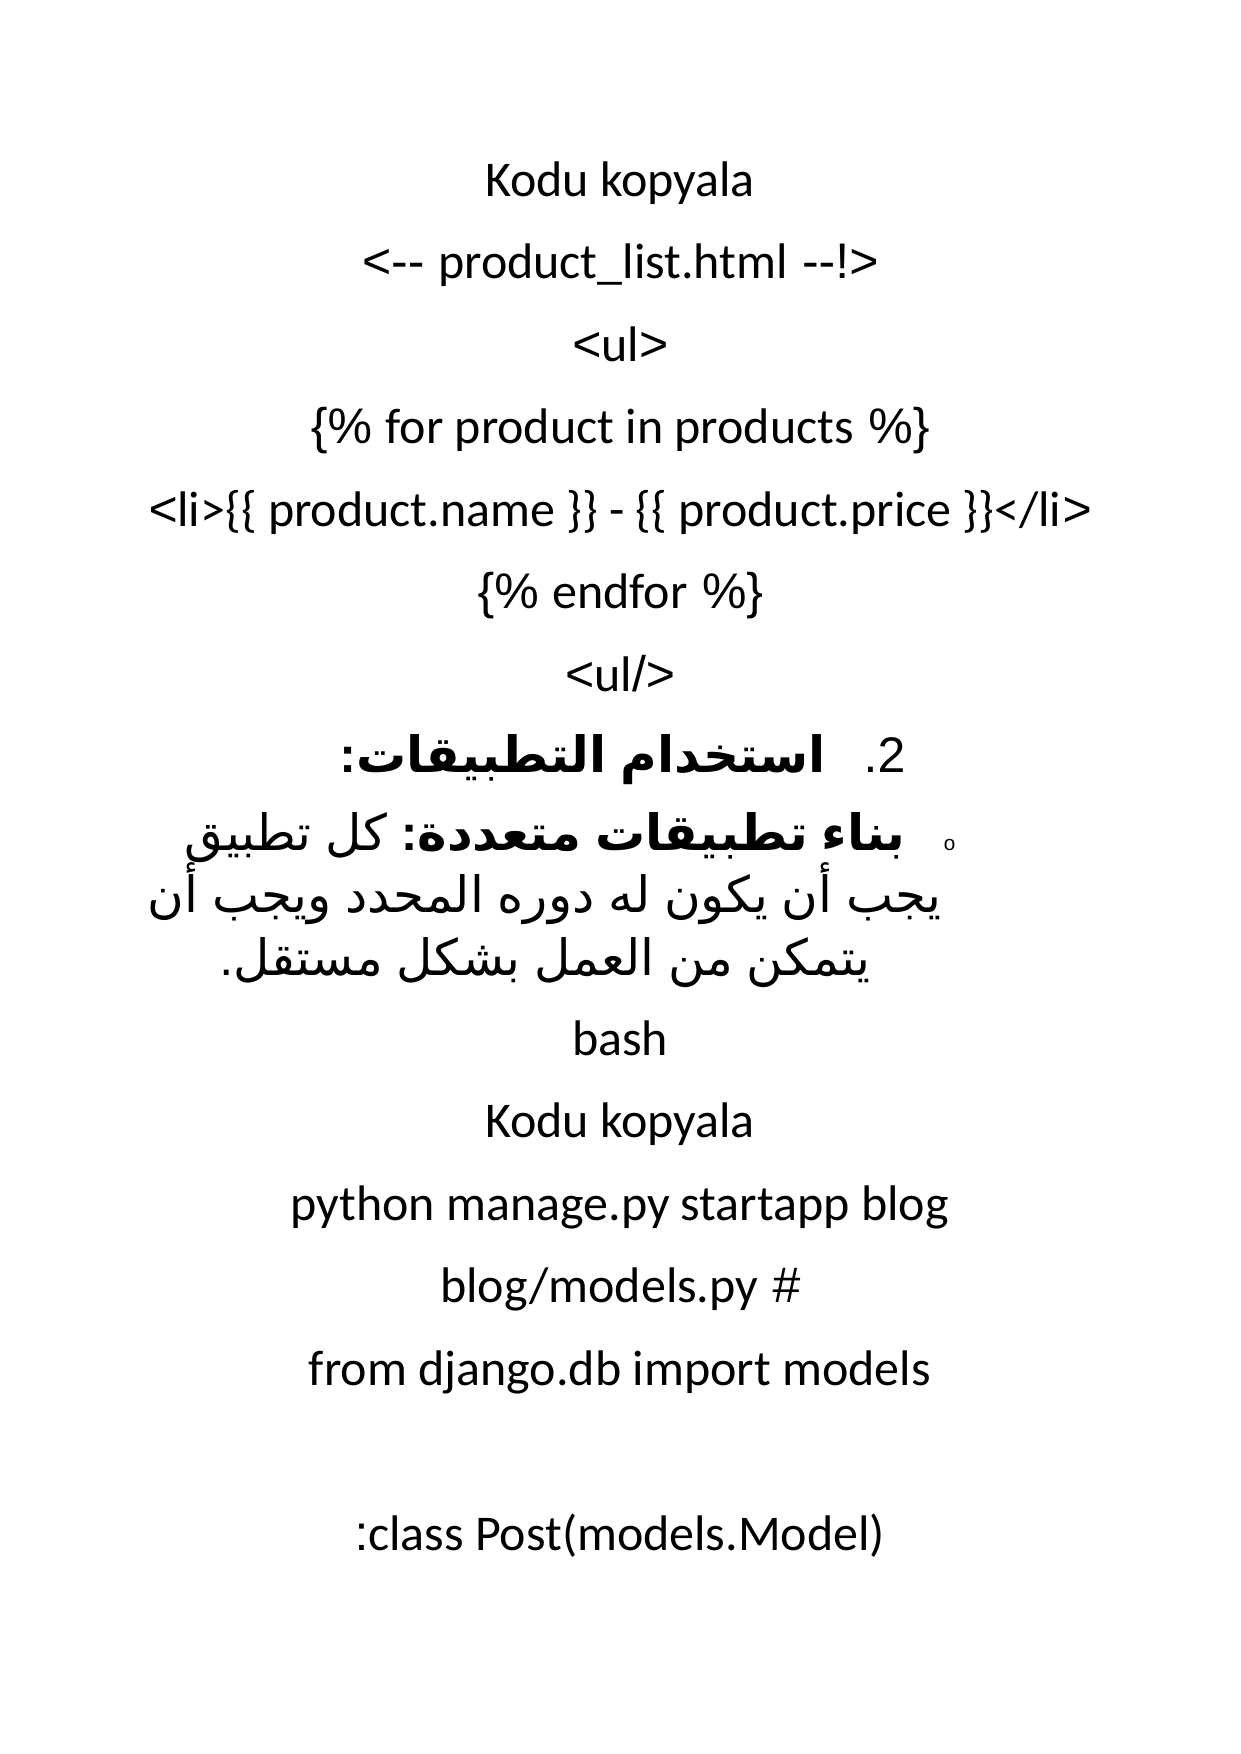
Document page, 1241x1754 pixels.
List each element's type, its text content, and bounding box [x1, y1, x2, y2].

text Kodu kopyala [148, 1089, 1093, 1150]
text <li>{{ product.name }} - {{ product.price }}</li> [148, 478, 1093, 539]
text <ul> [148, 313, 1093, 374]
text # blog/models.py [148, 1254, 1093, 1315]
text from django.db import models [148, 1337, 1093, 1398]
text </ul> [148, 643, 1093, 704]
text bash [148, 1007, 1093, 1068]
text Kodu kopyala [148, 148, 1093, 209]
text python manage.py startapp blog [148, 1172, 1093, 1233]
list بناء تطبيقات متعددة: كل تطبيق يجب أن يكون له دوره المحدد ويجب أن يتمكن من العمل بشكل مستقل. [148, 804, 980, 986]
list استخدام التطبيقات: [148, 725, 1055, 783]
text <!-- product_list.html --> [148, 230, 1093, 291]
text class Post(models.Model): [148, 1502, 1093, 1563]
text {% for product in products %} [148, 395, 1093, 456]
text {% endfor %} [148, 560, 1093, 621]
